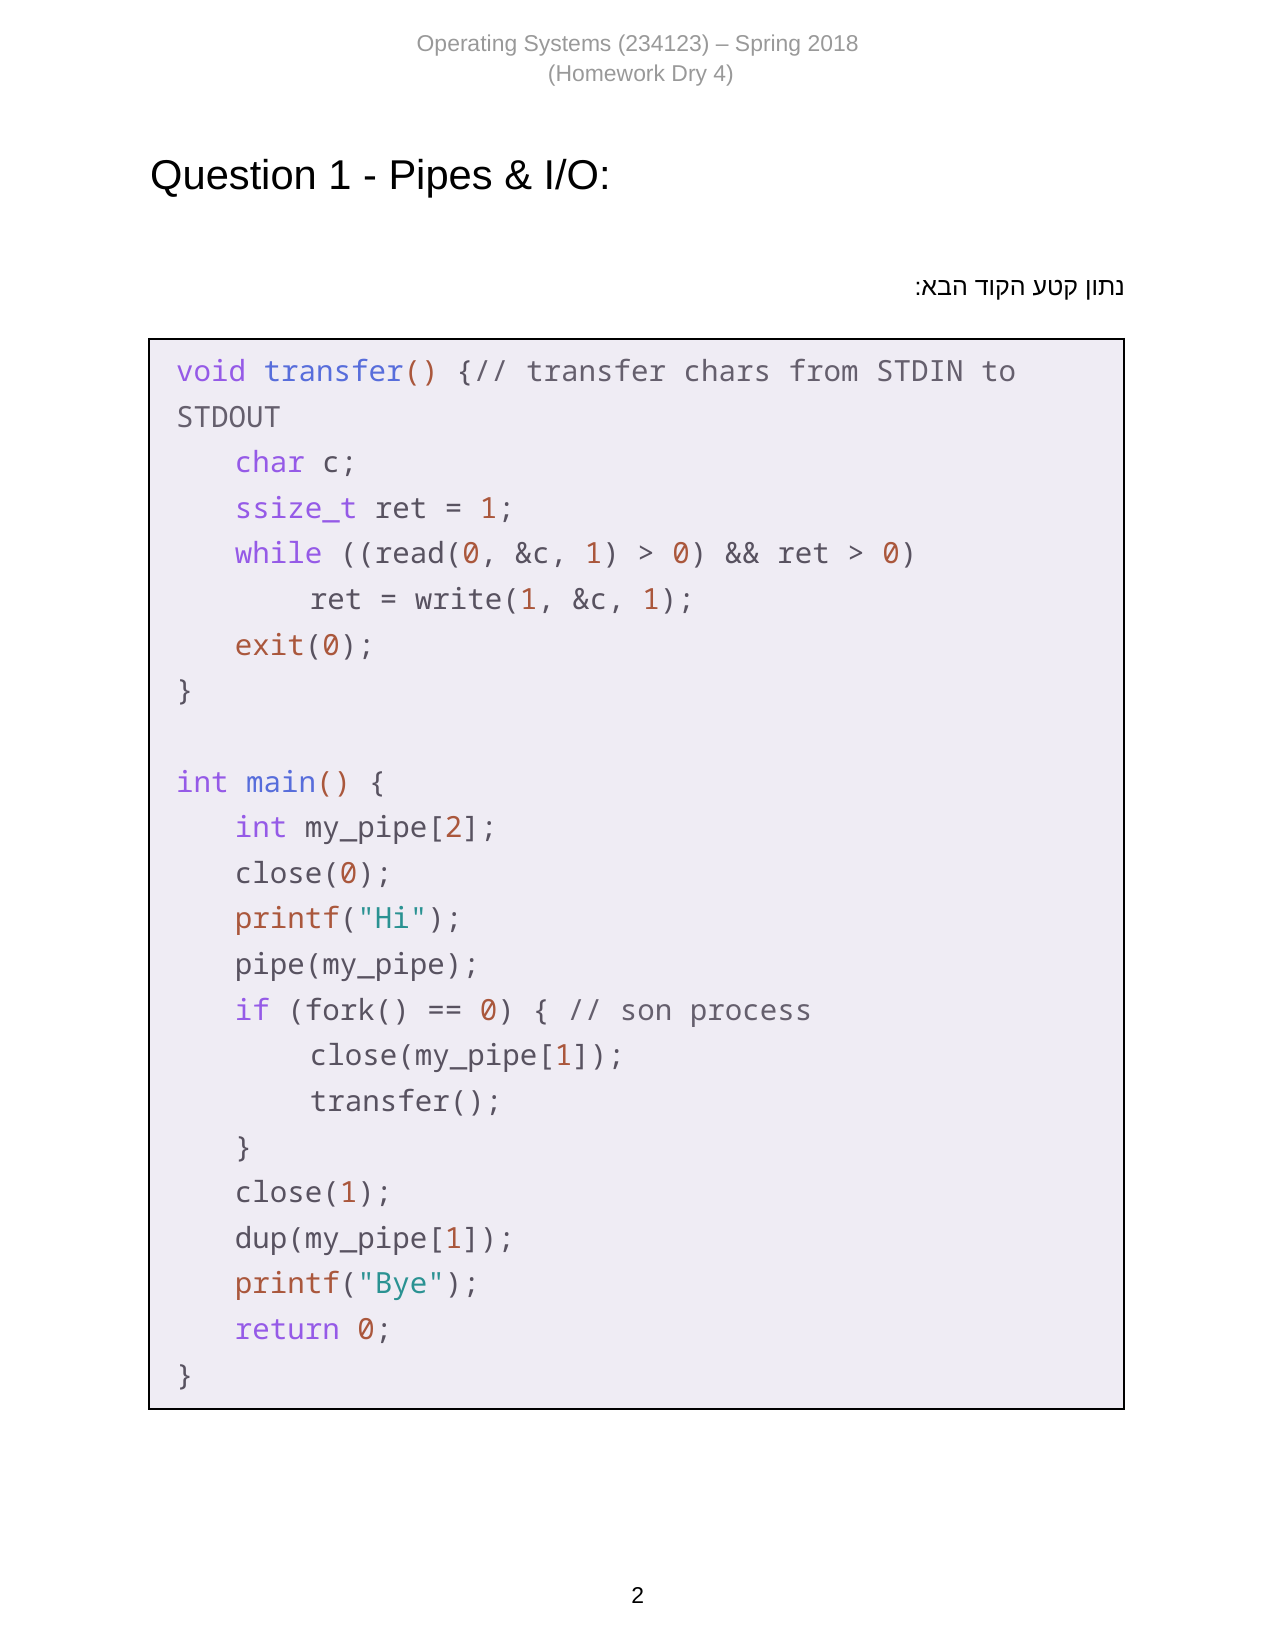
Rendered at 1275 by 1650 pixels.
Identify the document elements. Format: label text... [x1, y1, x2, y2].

table_header void transfer() {// transfer chars from STDIN to STDOUT char c; ssize_t ret = 1; while ((read(0, &c, 1) > 0) && ret > 0) ret = write(1, &c, 1); exit(0); } int main() { int my_pipe[2]; close(0); printf("Hi"); pipe(my_pipe); if (fork() == 0) { // son process close(my_pipe[1]); transfer(); } close(1); dup(my_pipe[1]); printf("Bye"); return 0; } [150, 340, 1123, 1408]
text נתון קטע הקוד הבא: [150, 272, 1125, 301]
title Question 1 - Pipes & I/O: [150, 150, 1125, 198]
